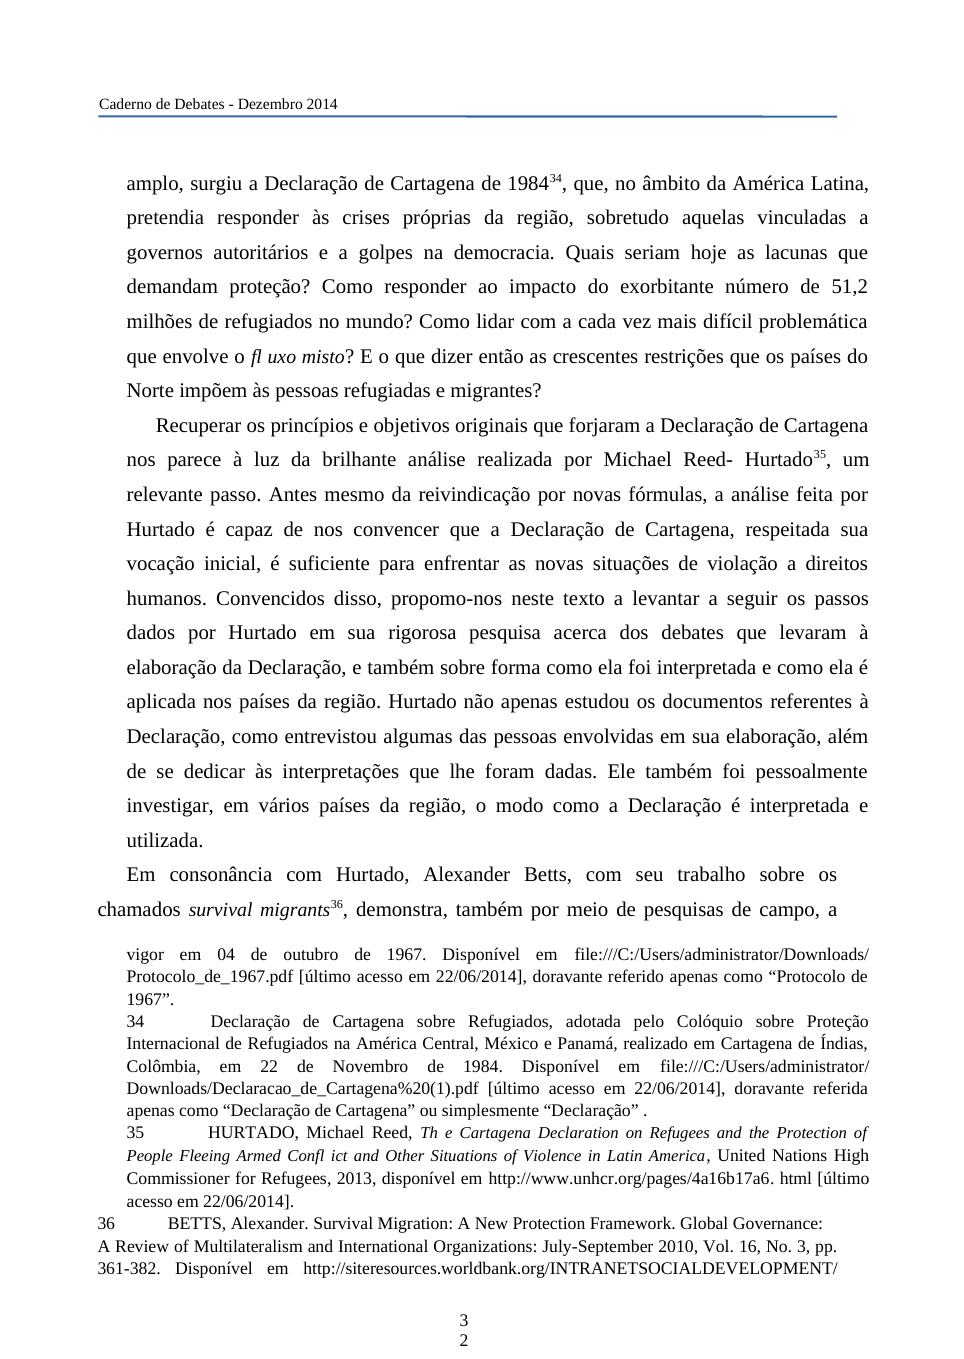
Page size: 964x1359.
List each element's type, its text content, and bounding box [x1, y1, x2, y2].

text Recuperar os princípios e objetivos originais que forjaram a Declaração de Cartagena nos parece à luz da brilhante análise realizada por Michael Reed- Hurtado, um relevante passo. Antes mesmo da reivindicação por novas fórmulas, a análise feita por Hurtado é capaz de nos convencer que a Declaração de Cartagena, respeitada sua vocação inicial, é suficiente para enfrentar as novas situações de violação a direitos humanos. Convencidos disso, propomo-nos neste texto a levantar a seguir os passos dados por Hurtado em sua rigorosa pesquisa acerca dos debates que levaram à elaboração da Declaração, e também sobre forma como ela foi interpretada e como ela é aplicada nos países da região. Hurtado não apenas estudou os documentos referentes à Declaração, como entrevistou algumas das pessoas envolvidas em sua elaboração, além de se dedicar às interpretações que lhe foram dadas. Ele também foi pessoalmente investigar, em vários países da região, o modo como a Declaração é interpretada e utilizada. [126, 413, 869, 852]
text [126, 171, 869, 402]
